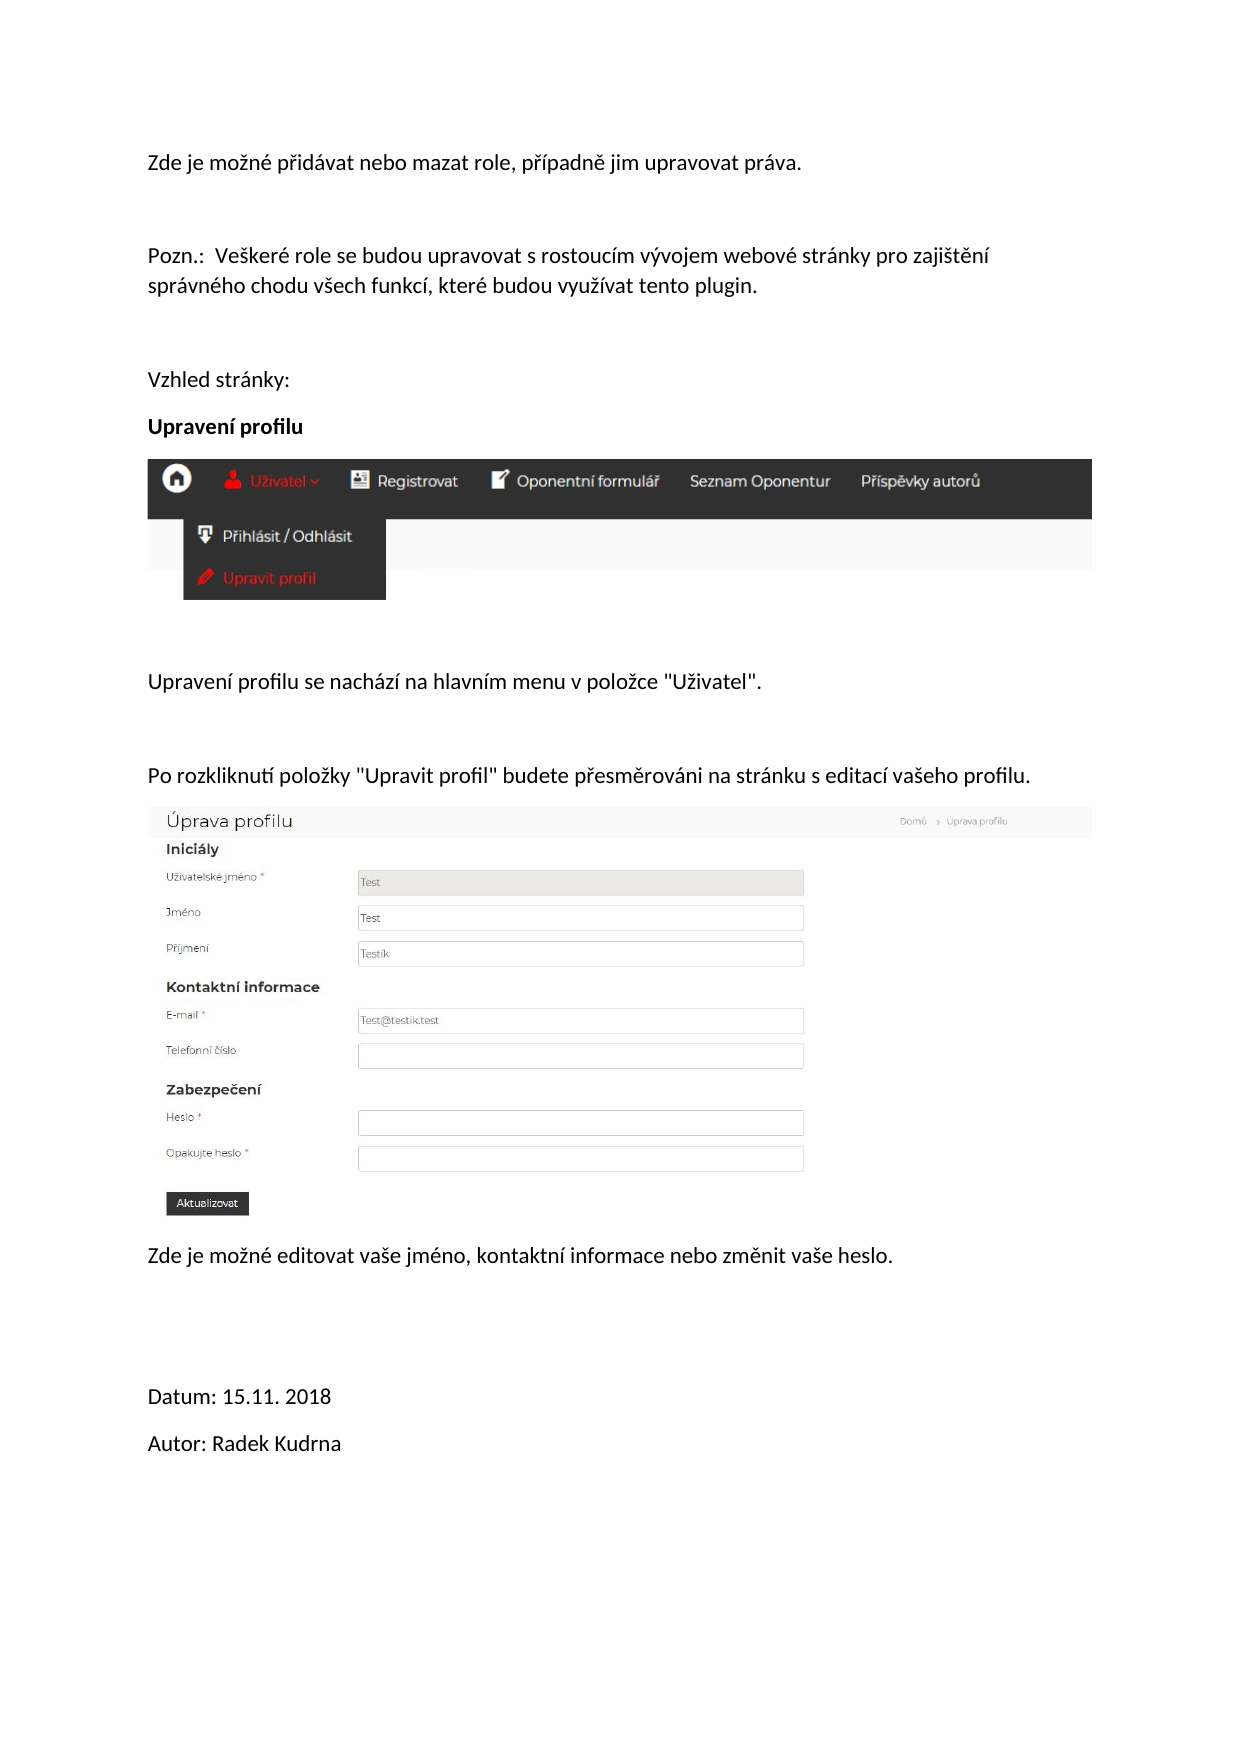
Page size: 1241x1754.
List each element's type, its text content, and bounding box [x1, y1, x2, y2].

picture [147, 807, 1092, 1223]
text Vzhled stránky: [148, 365, 1093, 393]
text Pozn.: Veškeré role se budou upravovat s rostoucím vývojem webové stránky pro zajištění správného chodu všech funkcí, které budou využívat tento plugin. [148, 241, 1093, 299]
text Zde je možné přidávat nebo mazat role, případně jim upravovat práva. [148, 148, 1093, 176]
text Datum: 15.11. 2018 [148, 1382, 1093, 1410]
picture [147, 459, 1092, 602]
text Upravení profilu [148, 412, 1093, 440]
text Po rozkliknutí položky "Upravit profil" budete přesměrováni na stránku s editací vašeho profilu. [148, 761, 1093, 789]
text Zde je možné editovat vaše jméno, kontaktní informace nebo změnit vaše heslo. [148, 1241, 1093, 1269]
text Autor: Radek Kudrna [148, 1429, 1093, 1457]
text Upravení profilu se nachází na hlavním menu v položce "Uživatel". [148, 667, 1093, 695]
